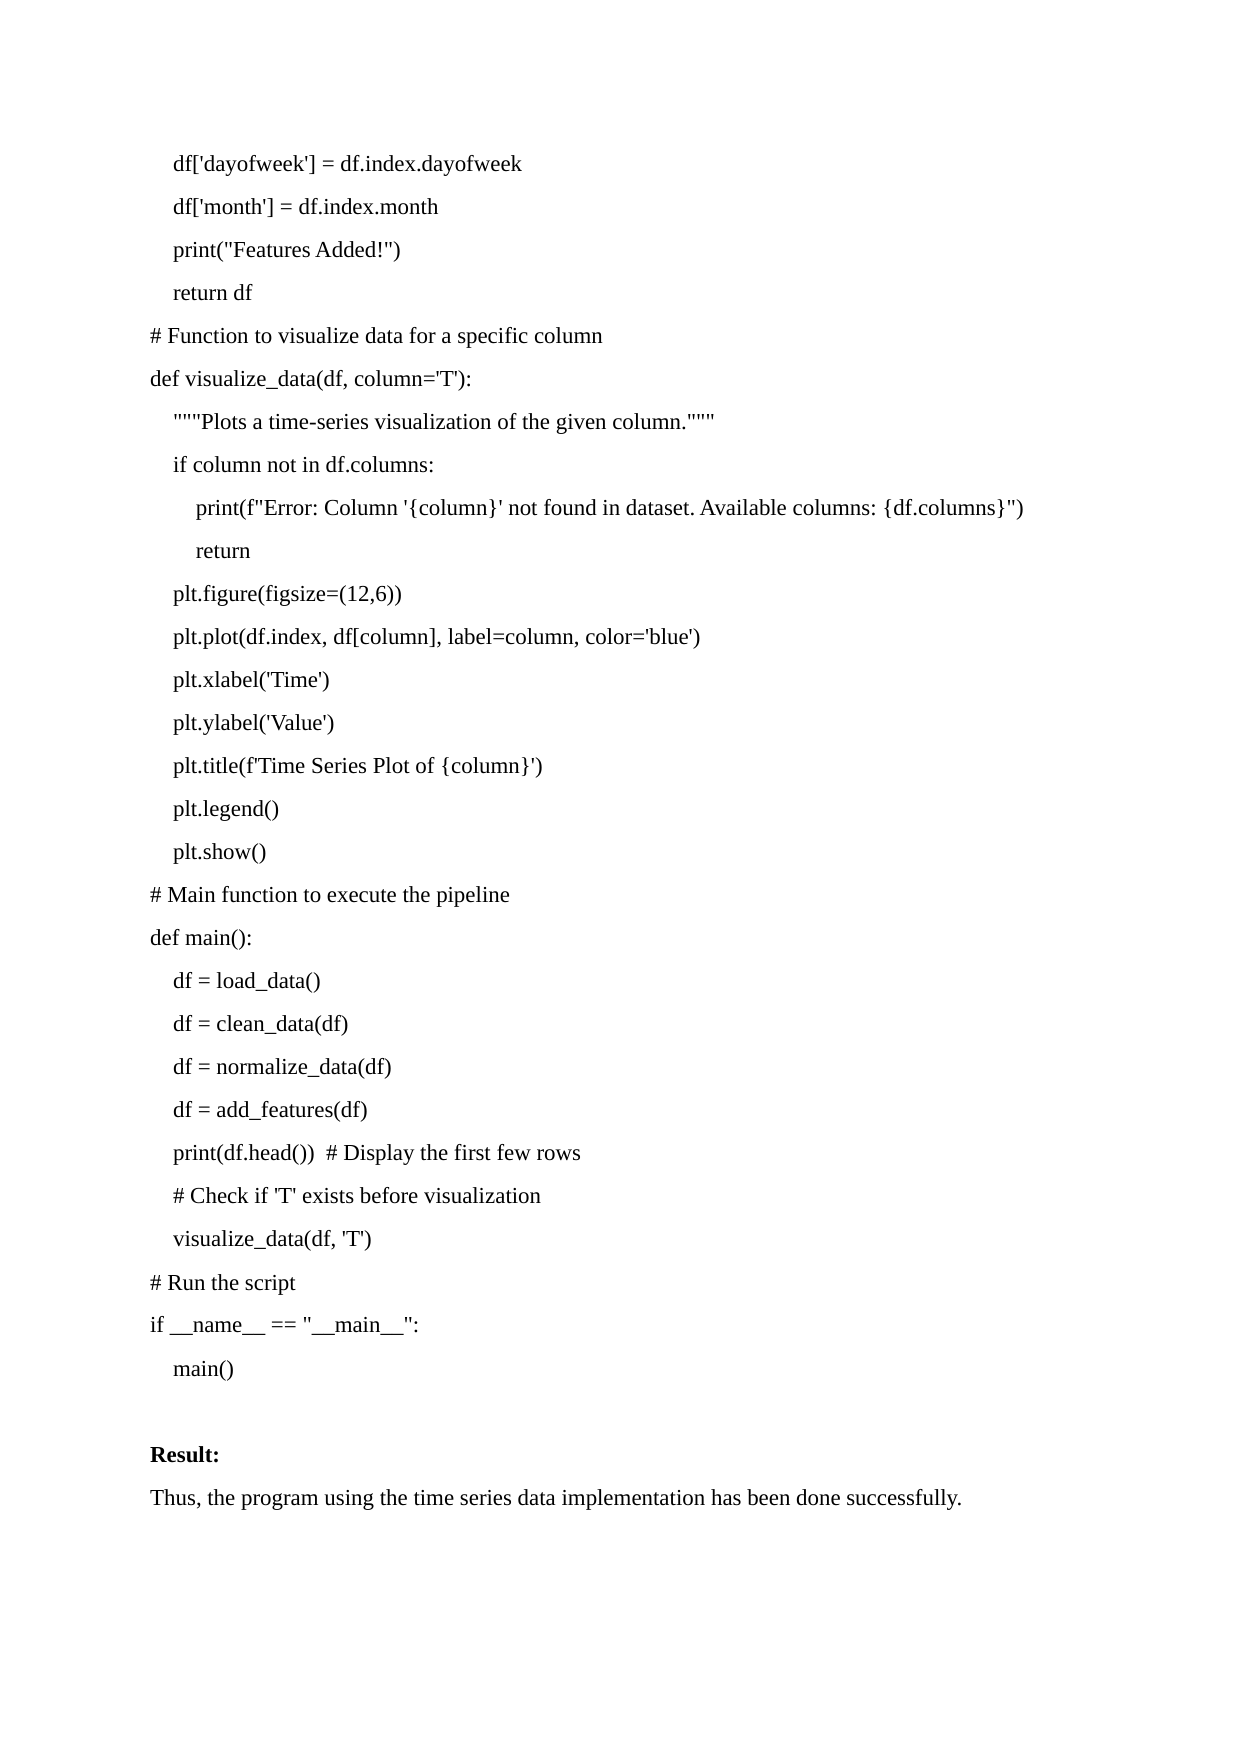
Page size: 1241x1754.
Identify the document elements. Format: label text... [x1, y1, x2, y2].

text # Check if 'T' exists before visualization [150, 1182, 1106, 1209]
text plt.xlabel('Time') [150, 666, 1106, 693]
text print("Features Added!") [150, 236, 1106, 262]
text visualize_data(df, 'T') [150, 1226, 1106, 1252]
text return df [150, 279, 1106, 305]
text df['month'] = df.index.month [150, 193, 1106, 219]
text if column not in df.columns: [150, 451, 1106, 477]
text # Function to visualize data for a specific column [150, 322, 1106, 348]
text plt.plot(df.index, df[column], label=column, color='blue') [150, 623, 1106, 649]
text # Run the script [150, 1268, 1106, 1295]
text return [150, 537, 1106, 563]
text df = load_data() [150, 967, 1106, 994]
text df = clean_data(df) [150, 1010, 1106, 1037]
text Thus, the program using the time series data implementation has been done successfully. [150, 1484, 1106, 1510]
text df['dayofweek'] = df.index.dayofweek [150, 150, 1106, 176]
text main() [150, 1354, 1106, 1381]
text df = normalize_data(df) [150, 1053, 1106, 1080]
text print(df.head()) # Display the first few rows [150, 1139, 1106, 1166]
text if __name__ == "__main__": [150, 1312, 1106, 1338]
text # Main function to execute the pipeline [150, 881, 1106, 908]
text plt.show() [150, 838, 1106, 865]
text Result: [150, 1441, 1106, 1467]
text """Plots a time-series visualization of the given column.""" [150, 408, 1106, 434]
text def visualize_data(df, column='T'): [150, 365, 1106, 391]
text plt.figure(figsize=(12,6)) [150, 580, 1106, 607]
text df = add_features(df) [150, 1096, 1106, 1123]
text def main(): [150, 924, 1106, 951]
text plt.title(f'Time Series Plot of {column}') [150, 752, 1106, 779]
text plt.legend() [150, 795, 1106, 822]
text plt.ylabel('Value') [150, 709, 1106, 736]
text print(f"Error: Column '{column}' not found in dataset. Available columns: {df.columns}") [150, 494, 1106, 521]
